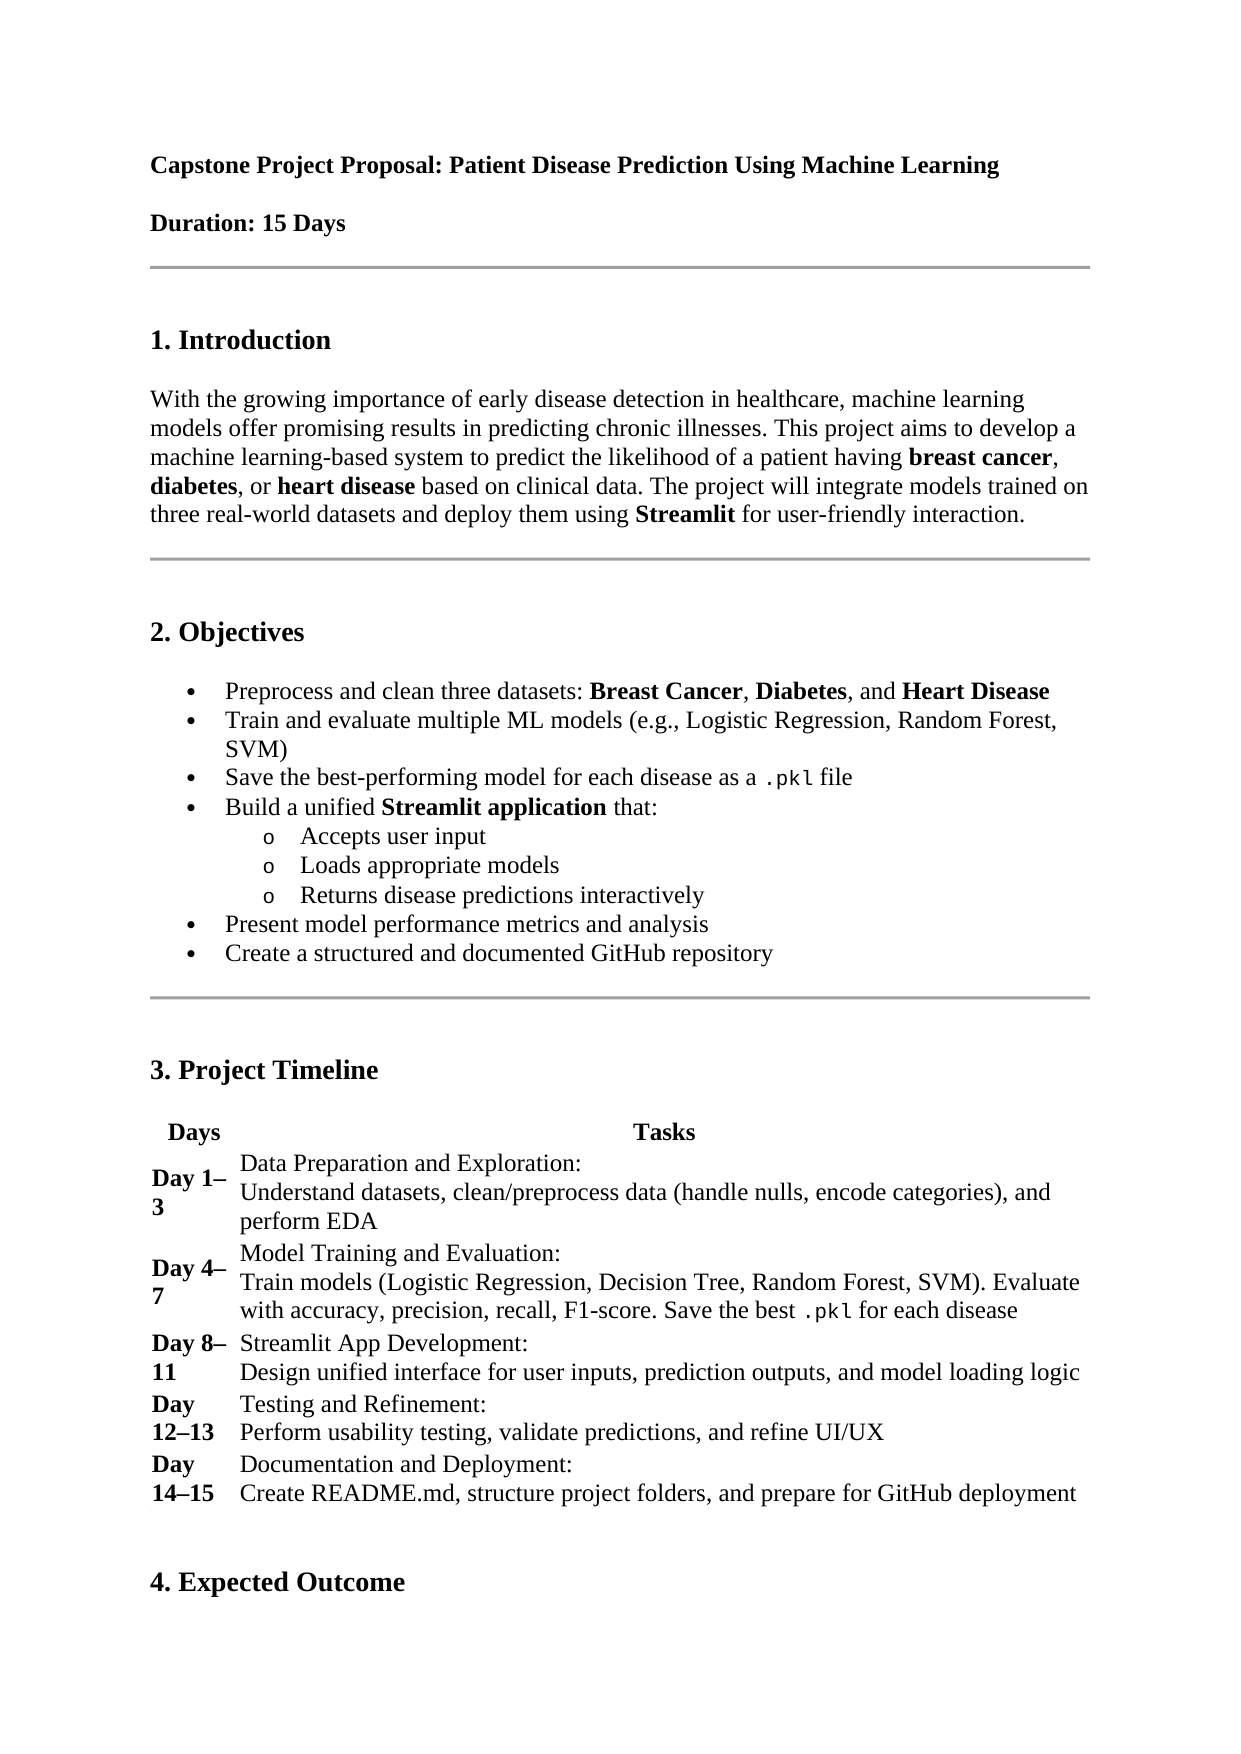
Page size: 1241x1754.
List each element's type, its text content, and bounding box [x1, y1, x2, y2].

table_cell Day 1–3 [150, 1147, 238, 1236]
table_cell Day 8–11 [150, 1326, 238, 1387]
list Returns disease predictions interactively [262, 880, 1090, 909]
table_header Days [150, 1115, 238, 1147]
list Loads appropriate models [262, 850, 1090, 880]
list Create a structured and documented GitHub repository [187, 938, 1090, 967]
list Train and evaluate multiple ML models (e.g., Logistic Regression, Random Forest, SVM) [187, 705, 1090, 762]
table_header Tasks [238, 1115, 1090, 1147]
text With the growing importance of early disease detection in healthcare, machine learning models offer promising results in predicting chronic illnesses. This project aims to develop a machine learning-based system to predict the likelihood of a patient having breast cancer, diabetes, or heart disease based on clinical data. The project will integrate models trained on three real-world datasets and deploy them using Streamlit for user-friendly interaction. [150, 384, 1090, 528]
table_cell Documentation and Deployment: Create README.md, structure project folders, and prepare for GitHub deployment [238, 1448, 1090, 1508]
list Save the best-performing model for each disease as a .pkl file [187, 762, 1090, 792]
table_cell Testing and Refinement: Perform usability testing, validate predictions, and refine UI/UX [238, 1387, 1090, 1448]
text 3. Project Timeline [150, 1053, 1090, 1086]
table_cell Day 4–7 [150, 1236, 238, 1326]
list Present model performance metrics and analysis [187, 909, 1090, 938]
table_cell Day 14–15 [150, 1448, 238, 1508]
table_cell Model Training and Evaluation: Train models (Logistic Regression, Decision Tree, Random Forest, SVM). Evaluate with accuracy, precision, recall, F1-score. Save the best .pkl for each disease [238, 1236, 1090, 1326]
text 1. Introduction [150, 323, 1090, 355]
table_cell Day 12–13 [150, 1387, 238, 1448]
list Build a unified Streamlit application that: [187, 792, 1090, 821]
list Accepts user input [262, 821, 1090, 850]
text Duration: 15 Days [150, 208, 1090, 237]
text Capstone Project Proposal: Patient Disease Prediction Using Machine Learning [150, 150, 1090, 179]
text 2. Objectives [150, 615, 1090, 647]
table_cell Streamlit App Development: Design unified interface for user inputs, prediction outputs, and model loading logic [238, 1326, 1090, 1387]
list Preprocess and clean three datasets: Breast Cancer, Diabetes, and Heart Disease [187, 676, 1090, 705]
table_cell Data Preparation and Exploration: Understand datasets, clean/preprocess data (handle nulls, encode categories), and perform EDA [238, 1147, 1090, 1236]
text 4. Expected Outcome [150, 1566, 1090, 1598]
